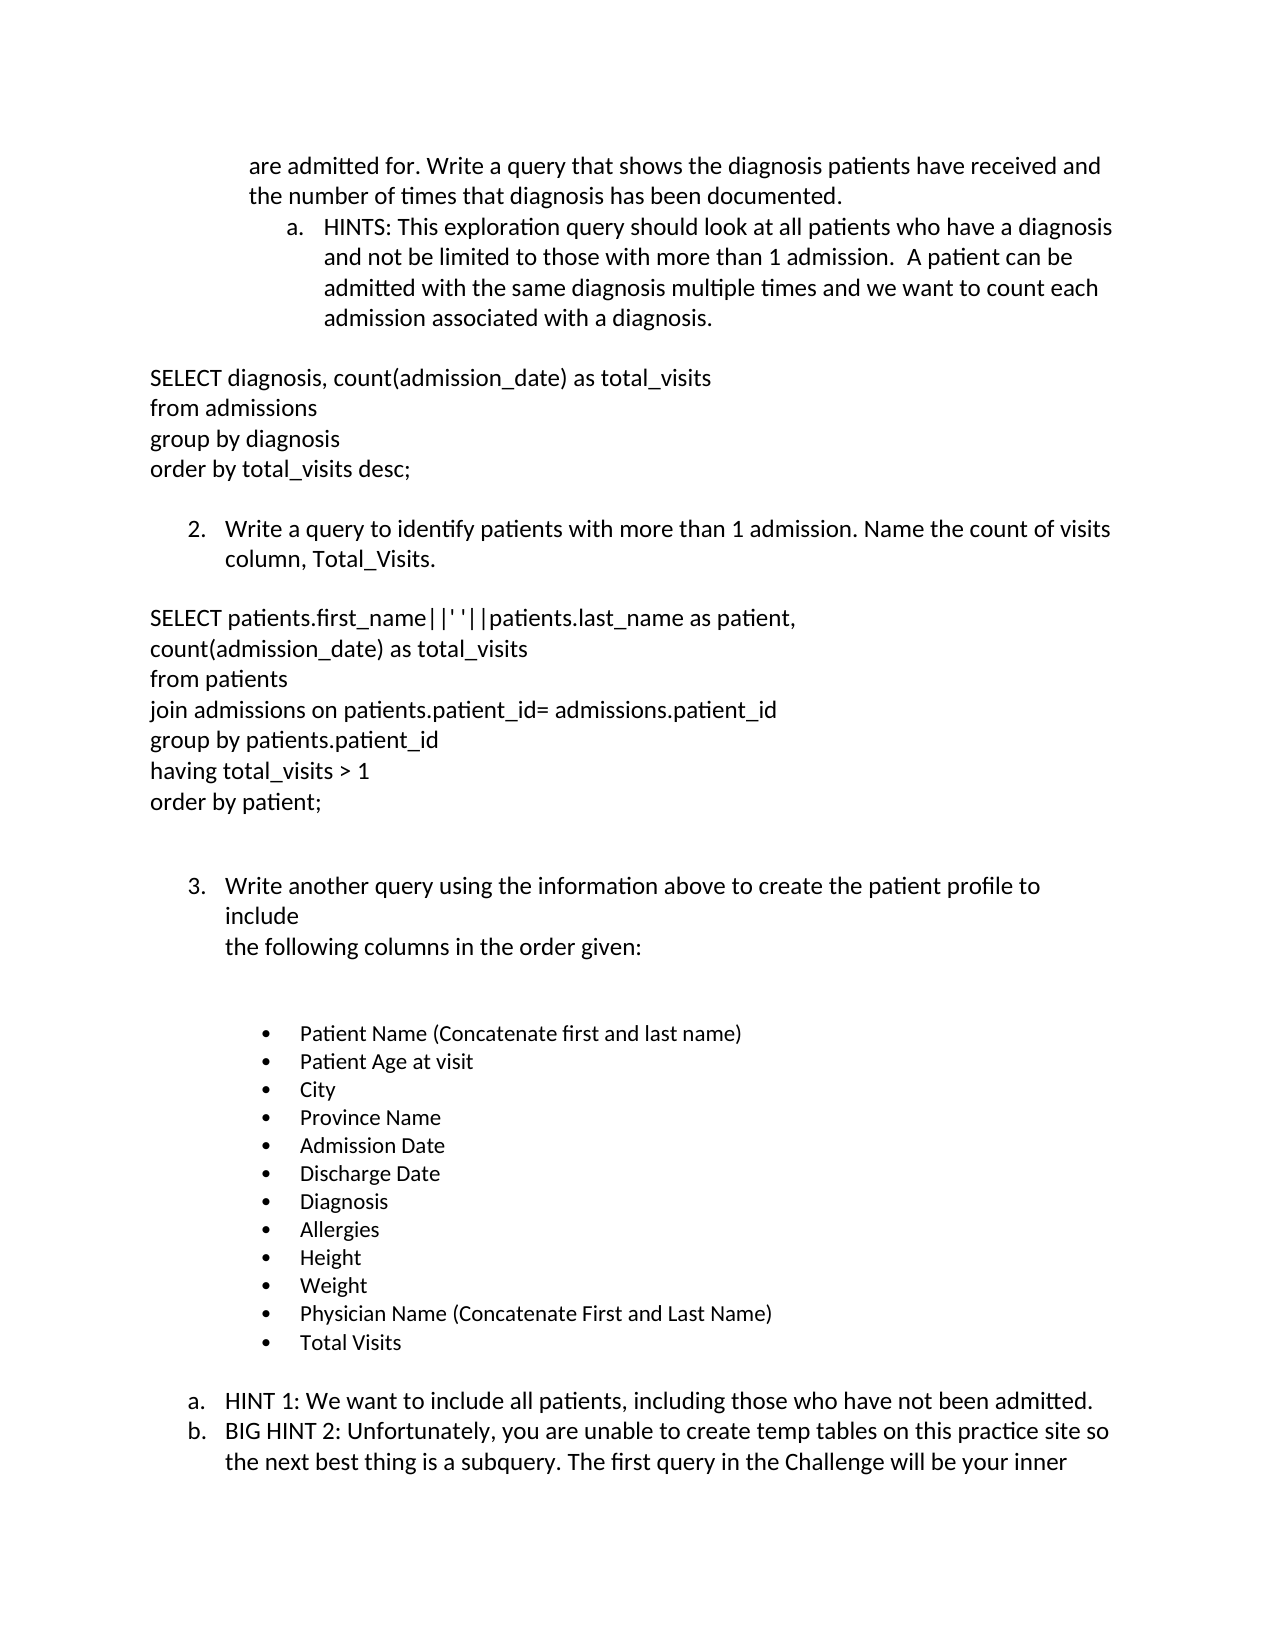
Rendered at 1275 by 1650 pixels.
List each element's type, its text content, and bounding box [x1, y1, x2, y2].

list Admission Date [262, 1131, 1125, 1159]
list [211, 150, 1125, 211]
text join admissions on patients.patient_id= admissions.patient_id [150, 694, 1125, 724]
text having total_visits > 1 [150, 755, 1125, 786]
list Discharge Date [262, 1159, 1125, 1187]
text order by total_visits desc; [150, 453, 1125, 484]
list Height [262, 1243, 1125, 1272]
list Diagnosis [262, 1187, 1125, 1216]
list Patient Age at visit [262, 1047, 1125, 1075]
text group by diagnosis [150, 423, 1125, 453]
list HINT 1: We want to include all patients, including those who have not been admitted. [187, 1385, 1125, 1415]
list Province Name [262, 1103, 1125, 1131]
text the following columns in the order given: [225, 931, 1125, 961]
text from patients [150, 663, 1125, 694]
list Allergies [262, 1216, 1125, 1243]
list Weight [262, 1272, 1125, 1299]
list City [262, 1075, 1125, 1103]
list Write a query to identify patients with more than 1 admission. Name the count of visits column, Total_Visits. [187, 513, 1125, 574]
text count(admission_date) as total_visits [150, 633, 1125, 663]
list Patient Name (Concatenate first and last name) [262, 1019, 1125, 1047]
text SELECT patients.first_name||' '||patients.last_name as patient, [150, 602, 1125, 633]
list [187, 1415, 1125, 1476]
text SELECT diagnosis, count(admission_date) as total_visits [150, 362, 1125, 392]
text from admissions [150, 392, 1125, 423]
text order by patient; [150, 786, 1125, 816]
list Total Visits [262, 1328, 1125, 1356]
list HINTS: This exploration query should look at all patients who have a diagnosis and not be limited to those with more than 1 admission. A patient can be admitted with the same diagnosis multiple times and we want to count each admission associated with a diagnosis. [286, 211, 1125, 333]
list Physician Name (Concatenate First and Last Name) [262, 1299, 1125, 1328]
text group by patients.patient_id [150, 724, 1125, 755]
list Write another query using the information above to create the patient profile to include [187, 870, 1125, 931]
